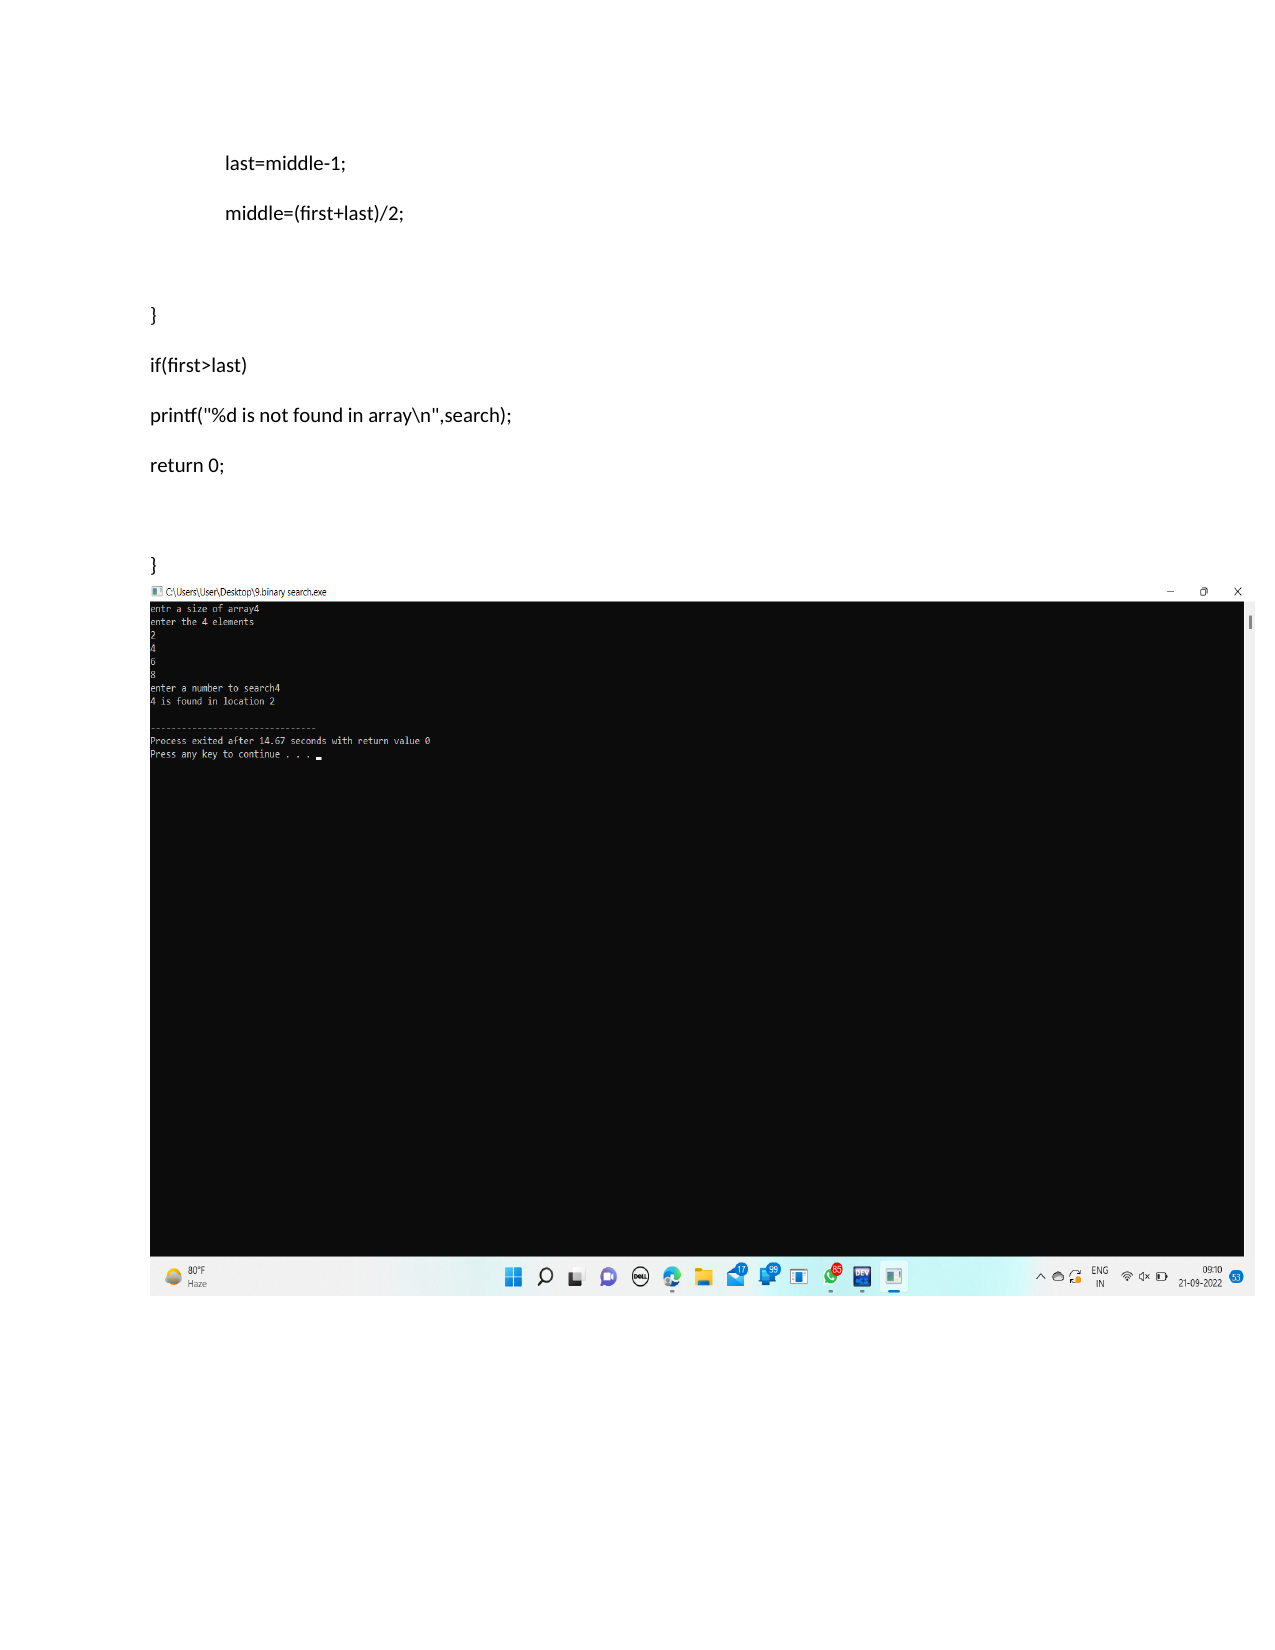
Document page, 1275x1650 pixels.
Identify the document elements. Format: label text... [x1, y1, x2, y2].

text return 0; [150, 453, 1125, 478]
text } [150, 303, 1125, 328]
text last=middle-1; [150, 150, 1125, 175]
text if(first>last) [150, 353, 1125, 378]
text printf("%d is not found in array\n",search); [150, 403, 1125, 428]
text middle=(first+last)/2; [150, 200, 1125, 225]
picture [150, 582, 1255, 1296]
text } [150, 553, 1125, 582]
